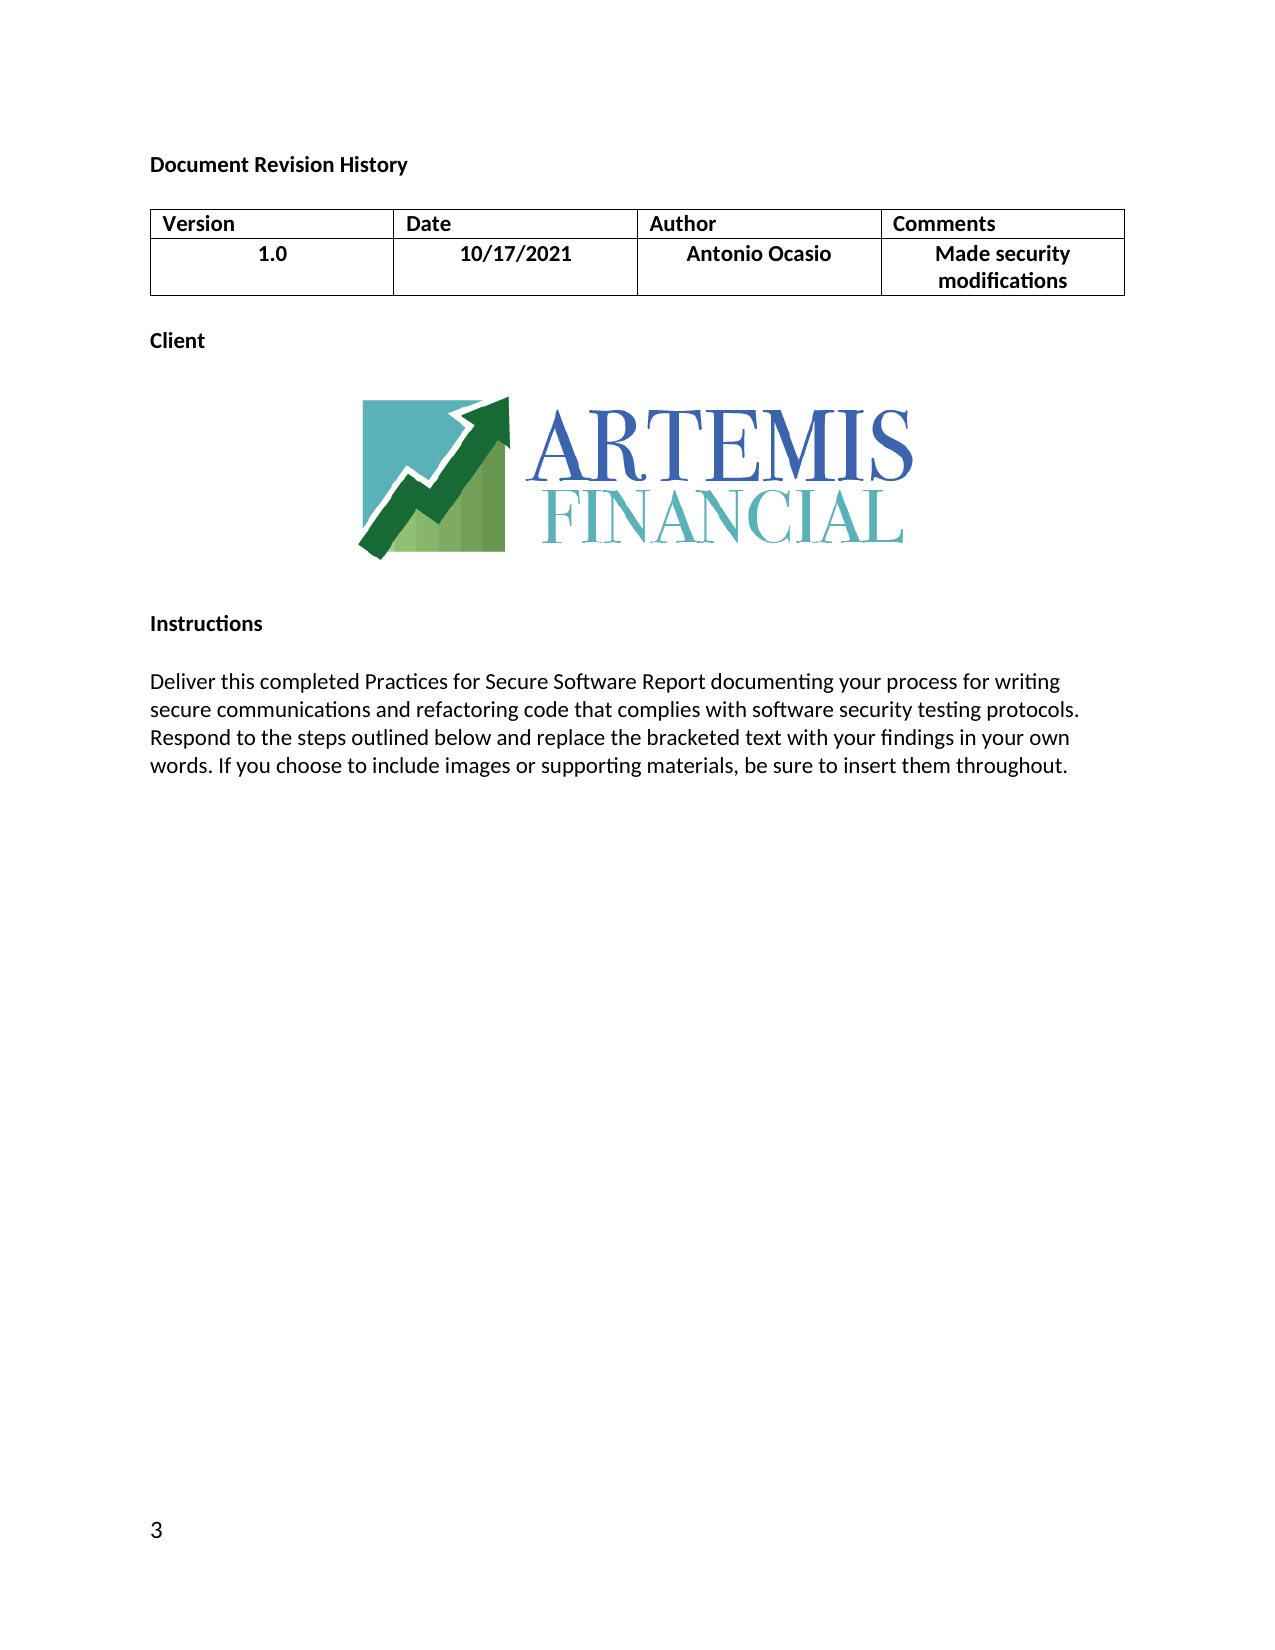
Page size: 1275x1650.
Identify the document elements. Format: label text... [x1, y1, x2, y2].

text Respond to the steps outlined below and replace the bracketed text with your findings in your own words. If you choose to include images or supporting materials, be sure to insert them throughout. [150, 723, 1125, 779]
picture [346, 382, 929, 581]
subtitle Client [150, 326, 1125, 354]
subtitle Instructions [150, 609, 1125, 637]
table_header Date [394, 210, 637, 238]
table_header Version [151, 210, 393, 238]
table_cell 10/17/2021 [394, 239, 637, 295]
table_cell Made security modifications [882, 239, 1124, 295]
table_header Comments [882, 210, 1124, 238]
table_cell 1.0 [151, 239, 393, 295]
table_header Author [638, 210, 881, 238]
table_cell Antonio Ocasio [638, 239, 881, 295]
text Deliver this completed Practices for Secure Software Report documenting your process for writing secure communications and refactoring code that complies with software security testing protocols. [150, 667, 1125, 723]
subtitle Document Revision History [150, 150, 1125, 178]
